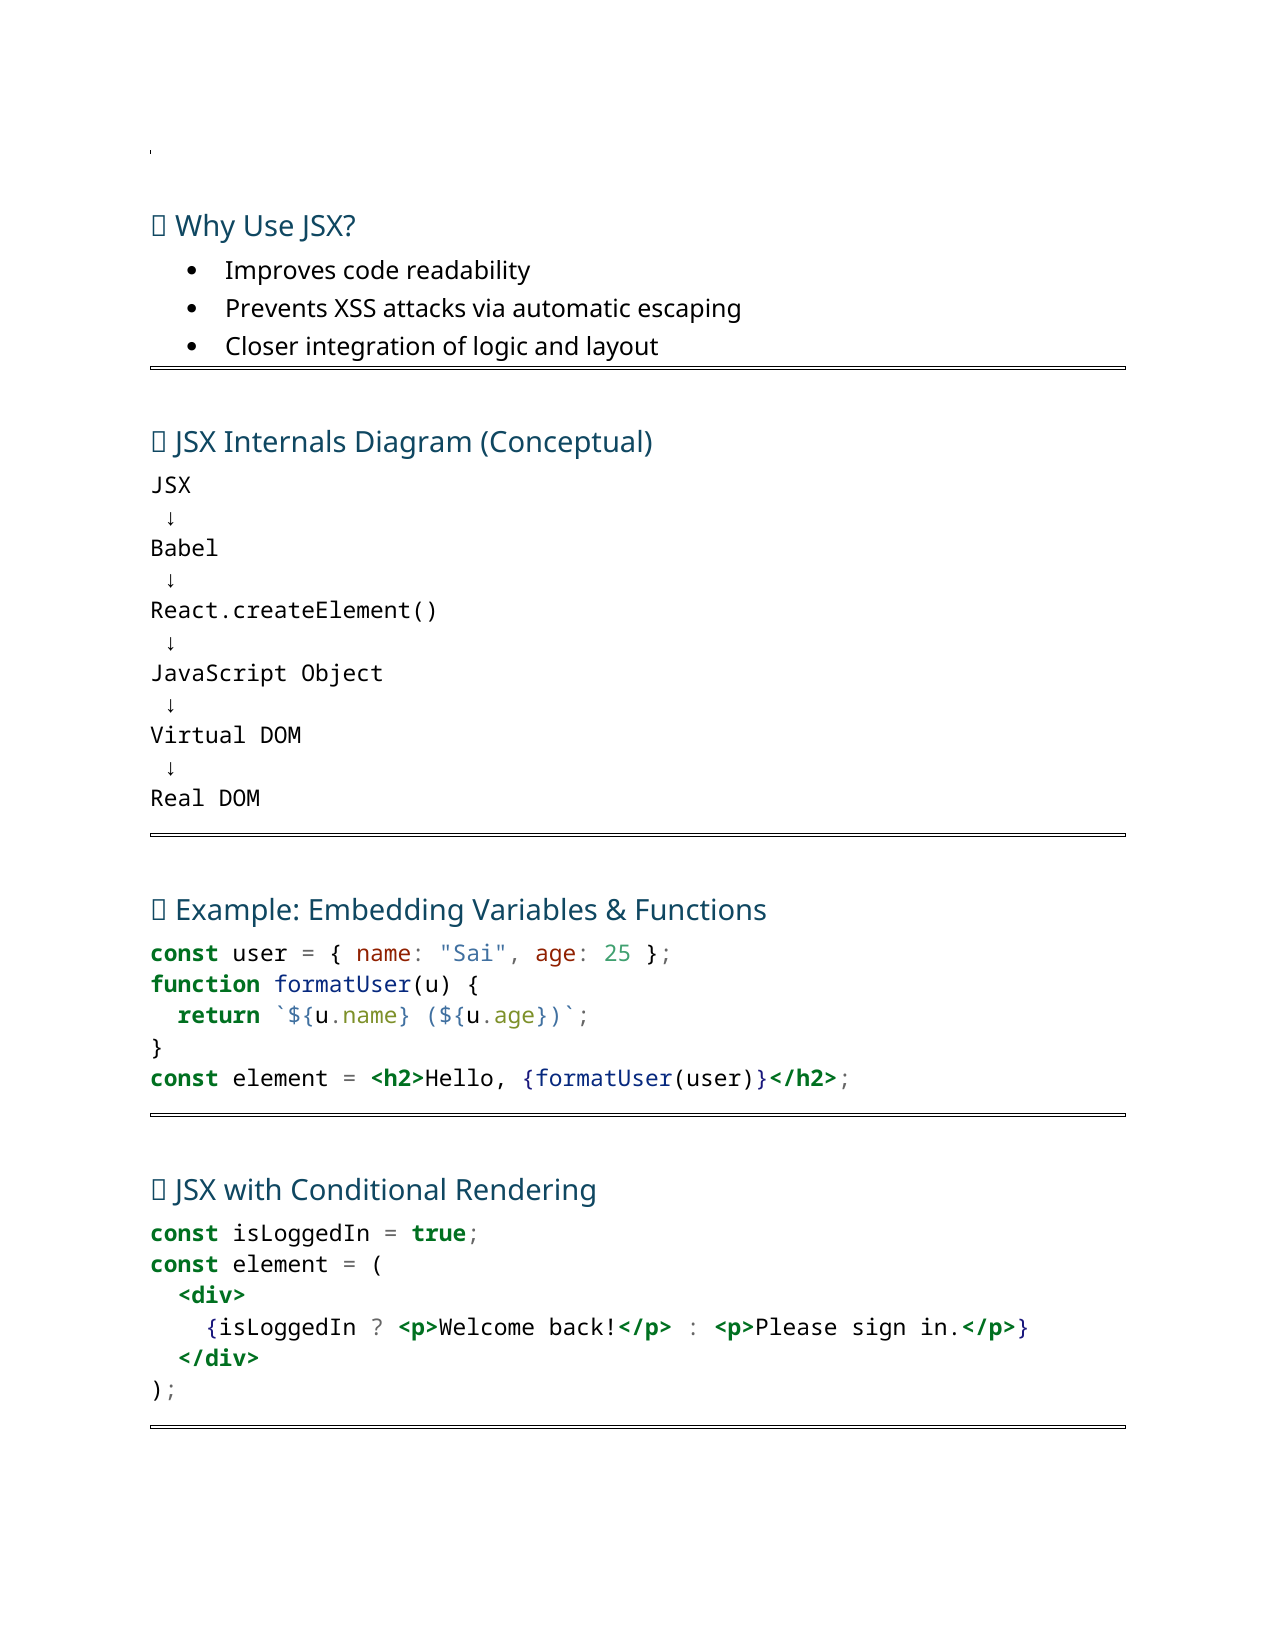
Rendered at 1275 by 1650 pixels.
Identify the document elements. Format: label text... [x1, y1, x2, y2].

text JSX ↓ Babel ↓ React.createElement() ↓ JavaScript Object ↓ Virtual DOM ↓ Real DOM [150, 469, 1125, 813]
list Closer integration of logic and layout [187, 328, 1125, 363]
subtitle 🧮 Example: Embedding Variables & Functions [150, 889, 1125, 928]
text const user = { name: "Sai", age: 25 }; function formatUser(u) { return `${u.name} (${u.age})`; } const element = <h2>Hello, {formatUser(user)}</h2>; [150, 937, 1125, 1093]
list Prevents XSS attacks via automatic escaping [187, 291, 1125, 325]
list Improves code readability [187, 253, 1125, 287]
subtitle 🧬 JSX Internals Diagram (Conceptual) [150, 421, 1125, 461]
text const isLoggedIn = true; const element = ( <div> {isLoggedIn ? <p>Welcome back!</p> : <p>Please sign in.</p>} </div> ); [150, 1217, 1125, 1404]
subtitle 💡 Why Use JSX? [150, 205, 1125, 244]
subtitle 🔁 JSX with Conditional Rendering [150, 1169, 1125, 1208]
